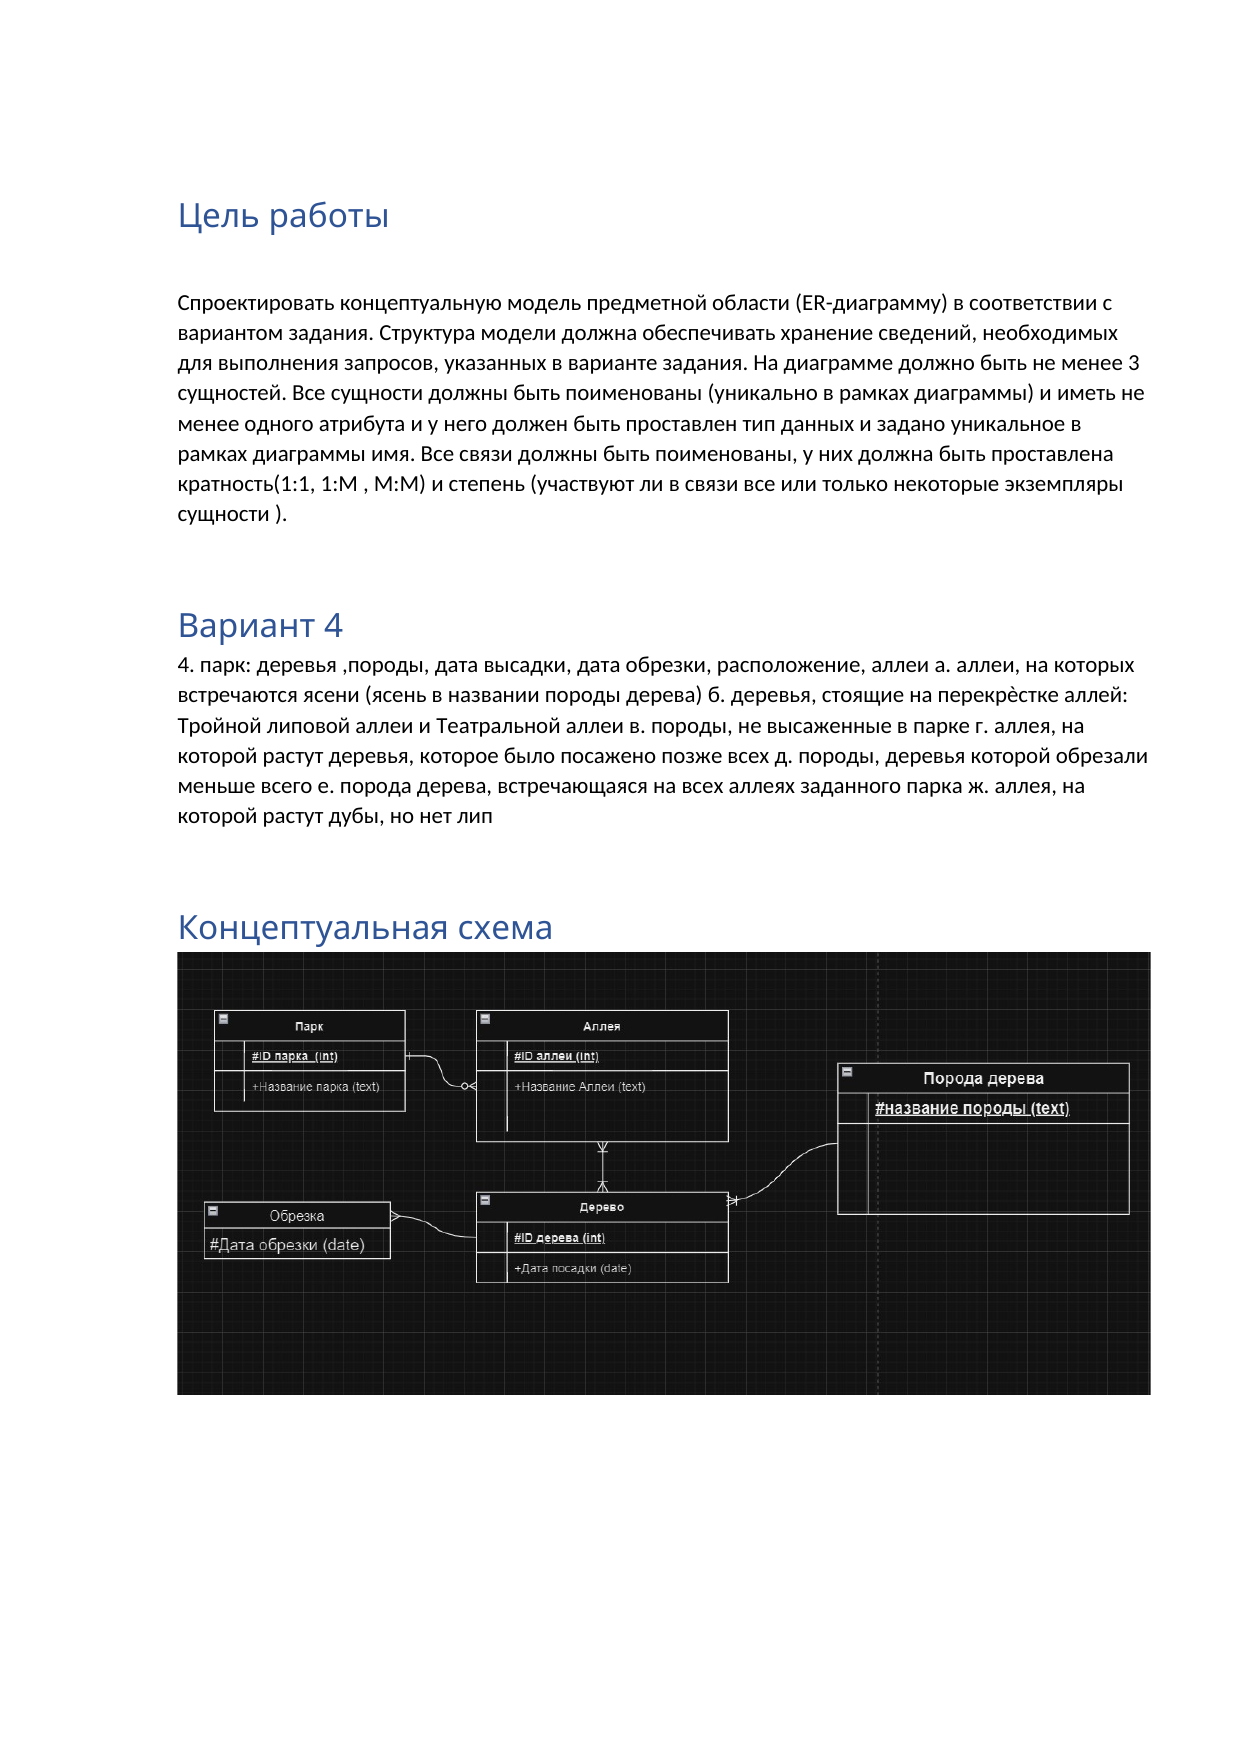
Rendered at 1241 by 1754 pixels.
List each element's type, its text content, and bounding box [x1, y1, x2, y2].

subtitle Цель работы [177, 192, 1152, 237]
picture [177, 952, 1151, 1395]
text Спроектировать концептуальную модель предметной области (ER-диаграмму) в соответствии с вариантом задания. Структура модели должна обеспечивать хранение сведений, необходимых для выполнения запросов, указанных в варианте задания. На диаграмме должно быть не менее 3 сущностей. Все сущности должны быть поименованы (уникально в рамках диаграммы) и иметь не менее одного атрибута и у него должен быть проставлен тип данных и задано уникальное в рамках диаграммы имя. Все связи должны быть поименованы, у них должна быть проставлена кратность(1:1, 1:М , М:М) и степень (участвуют ли в связи все или только некоторые экземпляры сущности ). [177, 288, 1152, 527]
text 4. парк: деревья ,породы, дата высадки, дата обрезки, расположение, аллеи а. аллеи, на которых встречаются ясени (ясень в названии породы дерева) б. деревья, стоящие на перекрѐстке аллей: Тройной липовой аллеи и Театральной аллеи в. породы, не высаженные в парке г. аллея, на которой растут деревья, которое было посажено позже всех д. породы, деревья которой обрезали меньше всего е. порода дерева, встречающаяся на всех аллеях заданного парка ж. аллея, на которой растут дубы, но нет лип [177, 650, 1152, 829]
subtitle Вариант 4 [177, 601, 1152, 647]
